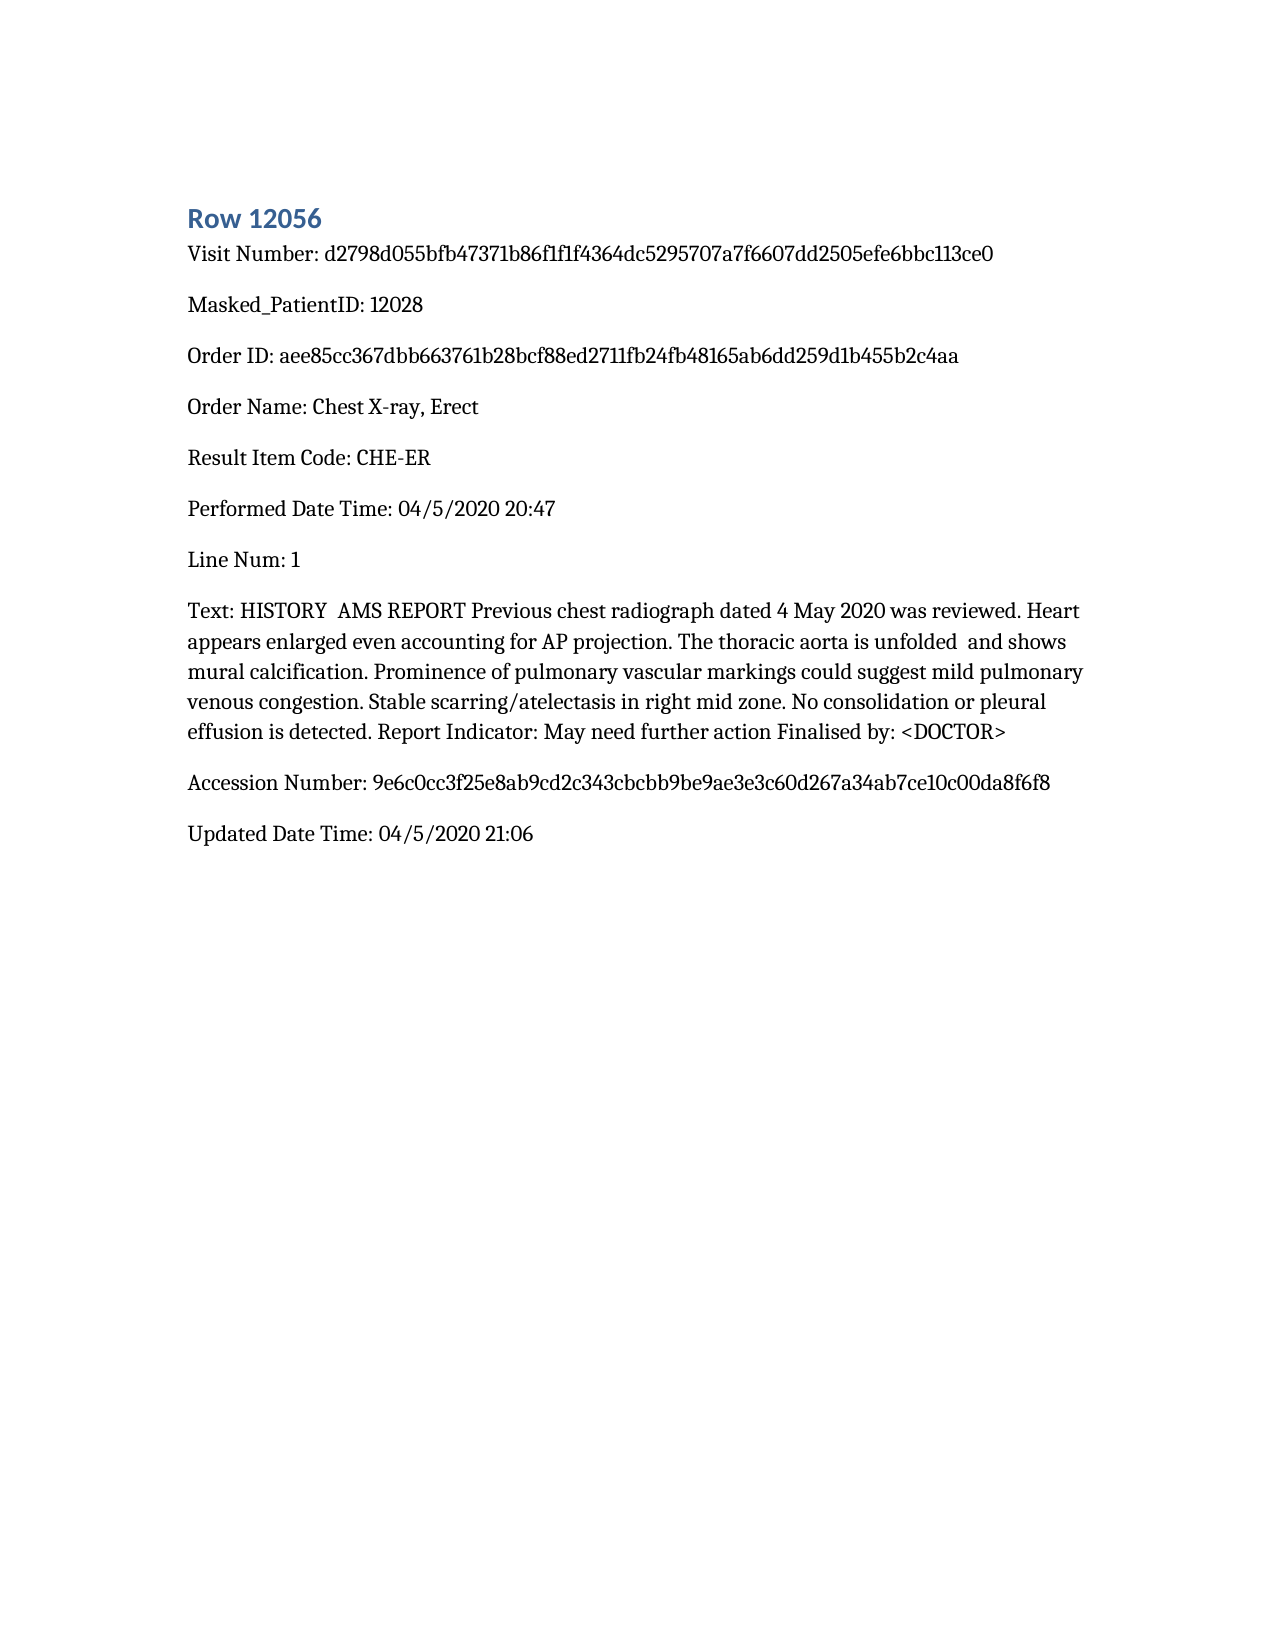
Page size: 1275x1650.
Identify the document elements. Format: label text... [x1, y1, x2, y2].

subtitle Row 12056 [187, 200, 1087, 236]
text Line Num: 1 [187, 547, 1087, 573]
text Updated Date Time: 04/5/2020 21:06 [187, 821, 1087, 847]
text Performed Date Time: 04/5/2020 20:47 [187, 496, 1087, 522]
text Result Item Code: CHE-ER [187, 445, 1087, 471]
text Masked_PatientID: 12028 [187, 292, 1087, 318]
text Accession Number: 9e6c0cc3f25e8ab9cd2c343cbcbb9be9ae3e3c60d267a34ab7ce10c00da8f6f8 [187, 770, 1087, 796]
text Visit Number: d2798d055bfb47371b86f1f1f4364dc5295707a7f6607dd2505efe6bbc113ce0 [187, 241, 1087, 267]
text Order ID: aee85cc367dbb663761b28bcf88ed2711fb24fb48165ab6dd259d1b455b2c4aa [187, 343, 1087, 369]
text Text: HISTORY AMS REPORT Previous chest radiograph dated 4 May 2020 was reviewed. Heart appears enlarged even accounting for AP projection. The thoracic aorta is unfolded and shows mural calcification. Prominence of pulmonary vascular markings could suggest mild pulmonary venous congestion. Stable scarring/atelectasis in right mid zone. No consolidation or pleural effusion is detected. Report Indicator: May need further action Finalised by: <DOCTOR> [187, 598, 1087, 745]
text Order Name: Chest X-ray, Erect [187, 394, 1087, 420]
